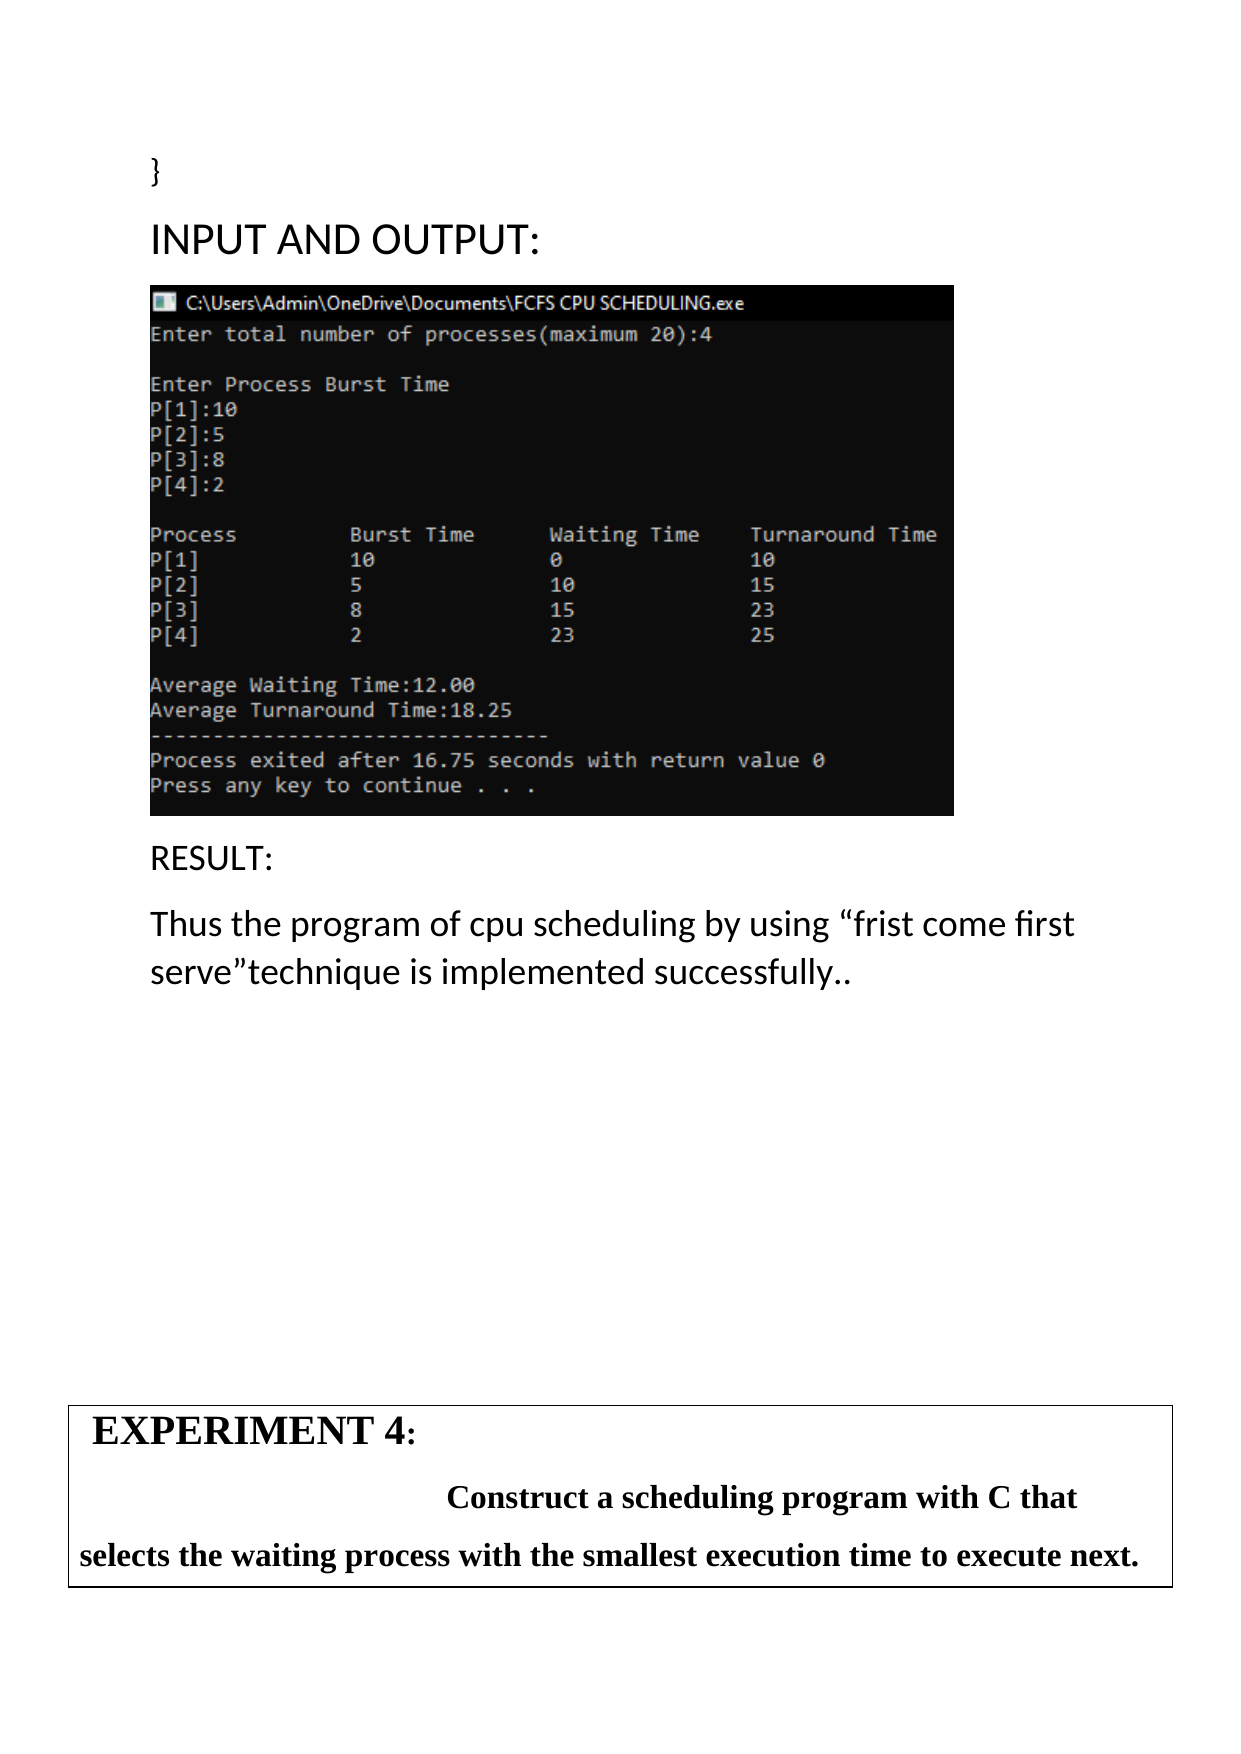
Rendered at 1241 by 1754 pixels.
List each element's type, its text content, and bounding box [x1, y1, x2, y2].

text Thus the program of cpu scheduling by using “frist come first serve”technique is implemented successfully.. [150, 899, 1090, 994]
text } [149, 150, 886, 191]
picture [150, 285, 954, 816]
text INPUT AND OUTPUT: [150, 210, 1090, 266]
table_header EXPERIMENT 4: Construct a scheduling program with C that selects the waiting process with the smallest execution time to execute next. [69, 1406, 1172, 1586]
text RESULT: [150, 834, 1090, 880]
